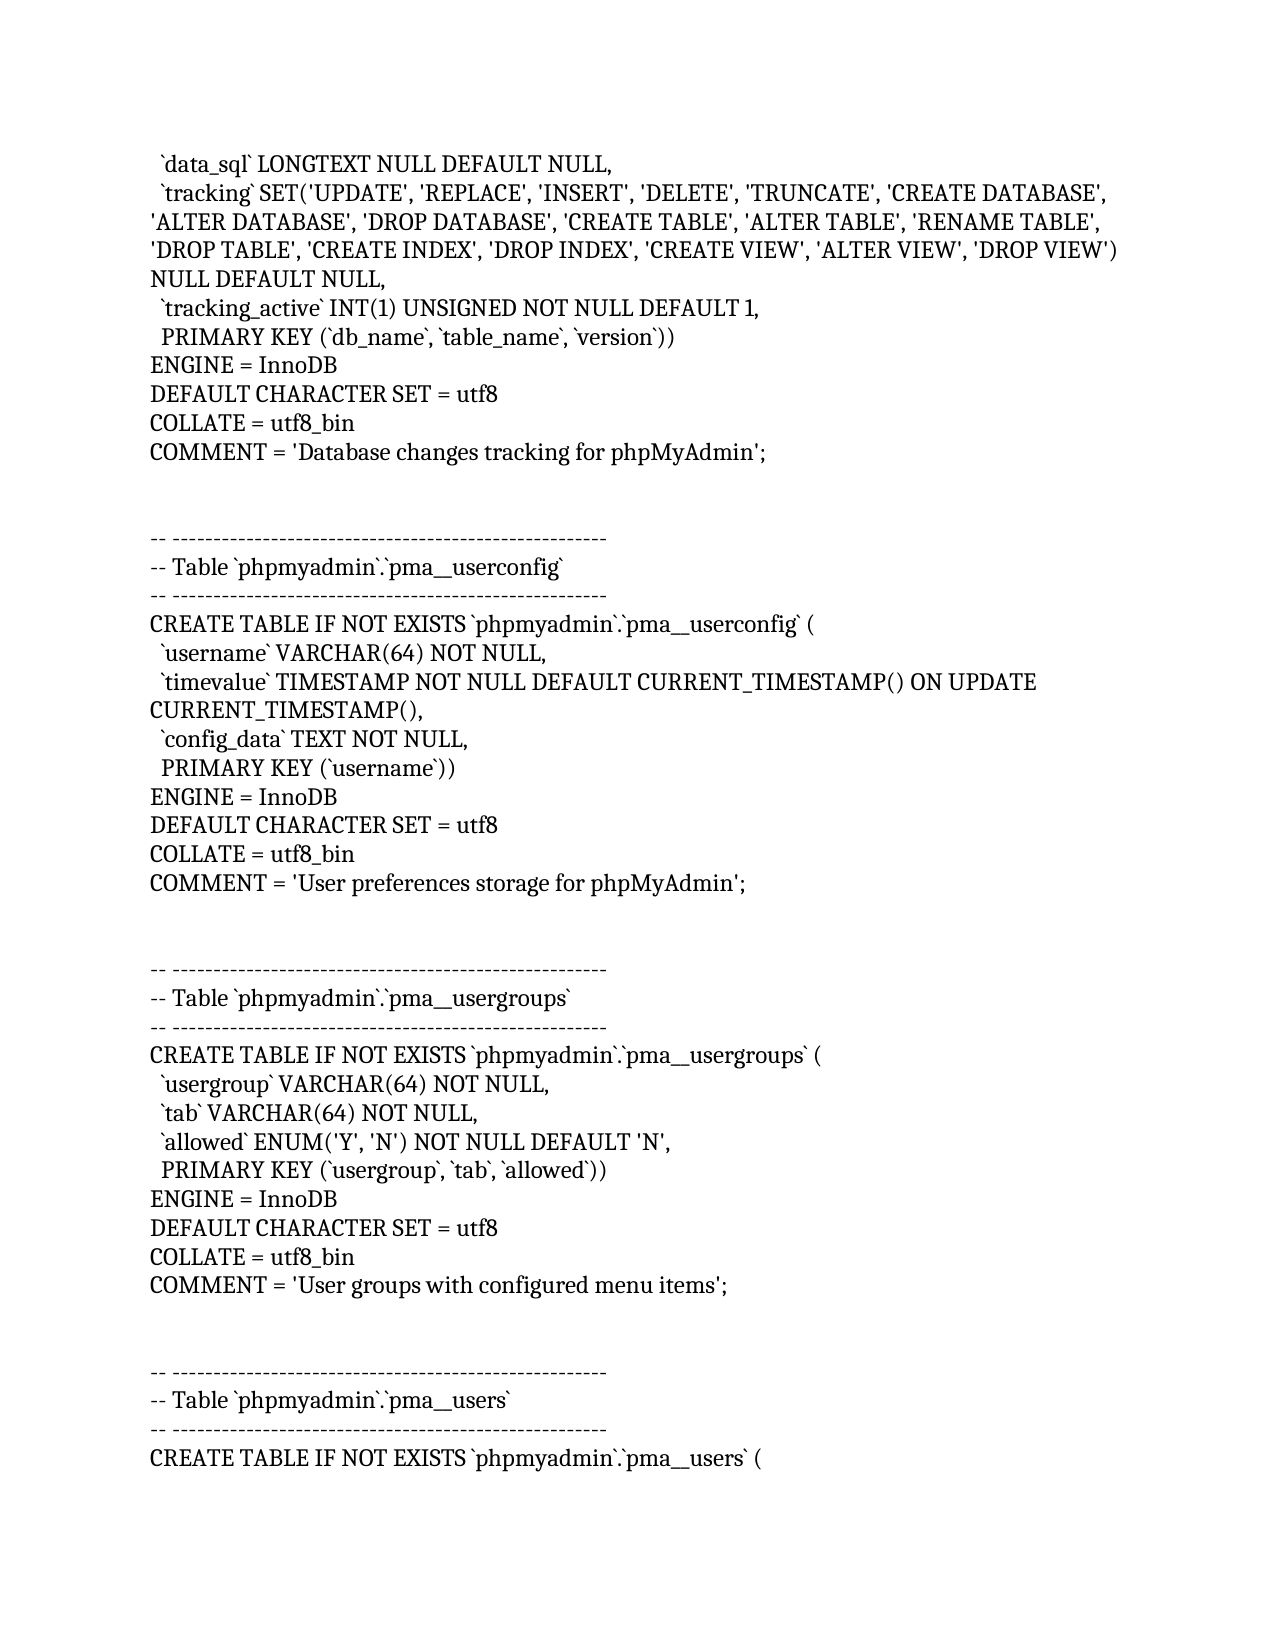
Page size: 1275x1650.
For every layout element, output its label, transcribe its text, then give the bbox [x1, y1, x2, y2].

text `tracking_active` INT(1) UNSIGNED NOT NULL DEFAULT 1, [150, 294, 1125, 322]
text -- Table `phpmyadmin`.`pma__usergroups` [150, 984, 1125, 1012]
text `tab` VARCHAR(64) NOT NULL, [150, 1099, 1125, 1127]
text -- ----------------------------------------------------- [150, 524, 1125, 552]
text `usergroup` VARCHAR(64) NOT NULL, [150, 1070, 1125, 1099]
text CREATE TABLE IF NOT EXISTS `phpmyadmin`.`pma__usergroups` ( [150, 1041, 1125, 1070]
text `data_sql` LONGTEXT NULL DEFAULT NULL, [150, 150, 1125, 179]
text PRIMARY KEY (`db_name`, `table_name`, `version`)) [150, 322, 1125, 351]
text DEFAULT CHARACTER SET = utf8 [150, 811, 1125, 840]
text COMMENT = 'User preferences storage for phpMyAdmin'; [150, 869, 1125, 897]
text COLLATE = utf8_bin [150, 409, 1125, 437]
text PRIMARY KEY (`usergroup`, `tab`, `allowed`)) [150, 1156, 1125, 1185]
text ENGINE = InnoDB [150, 1185, 1125, 1214]
text -- ----------------------------------------------------- [150, 955, 1125, 984]
text `config_data` TEXT NOT NULL, [150, 725, 1125, 754]
text COMMENT = 'User groups with configured menu items'; [150, 1271, 1125, 1300]
text PRIMARY KEY (`username`)) [150, 754, 1125, 782]
text ENGINE = InnoDB [150, 351, 1125, 380]
text CREATE TABLE IF NOT EXISTS `phpmyadmin`.`pma__userconfig` ( [150, 610, 1125, 639]
text COLLATE = utf8_bin [150, 1242, 1125, 1271]
text `tracking` SET('UPDATE', 'REPLACE', 'INSERT', 'DELETE', 'TRUNCATE', 'CREATE DATABASE', 'ALTER DATABASE', 'DROP DATABASE', 'CREATE TABLE', 'ALTER TABLE', 'RENAME TABLE', 'DROP TABLE', 'CREATE INDEX', 'DROP INDEX', 'CREATE VIEW', 'ALTER VIEW', 'DROP VIEW') NULL DEFAULT NULL, [150, 179, 1125, 294]
text DEFAULT CHARACTER SET = utf8 [150, 380, 1125, 409]
text -- Table `phpmyadmin`.`pma__userconfig` [150, 552, 1125, 581]
text ENGINE = InnoDB [150, 782, 1125, 811]
text COLLATE = utf8_bin [150, 840, 1125, 869]
text DEFAULT CHARACTER SET = utf8 [150, 1214, 1125, 1242]
text -- ----------------------------------------------------- [150, 581, 1125, 610]
text `timevalue` TIMESTAMP NOT NULL DEFAULT CURRENT_TIMESTAMP() ON UPDATE CURRENT_TIMESTAMP(), [150, 667, 1125, 725]
text -- ----------------------------------------------------- [150, 1357, 1125, 1386]
text -- Table `phpmyadmin`.`pma__users` [150, 1386, 1125, 1415]
text -- ----------------------------------------------------- [150, 1012, 1125, 1041]
text CREATE TABLE IF NOT EXISTS `phpmyadmin`.`pma__users` ( [150, 1444, 1125, 1472]
text -- ----------------------------------------------------- [150, 1415, 1125, 1444]
text COMMENT = 'Database changes tracking for phpMyAdmin'; [150, 437, 1125, 466]
text `username` VARCHAR(64) NOT NULL, [150, 639, 1125, 667]
text `allowed` ENUM('Y', 'N') NOT NULL DEFAULT 'N', [150, 1127, 1125, 1156]
